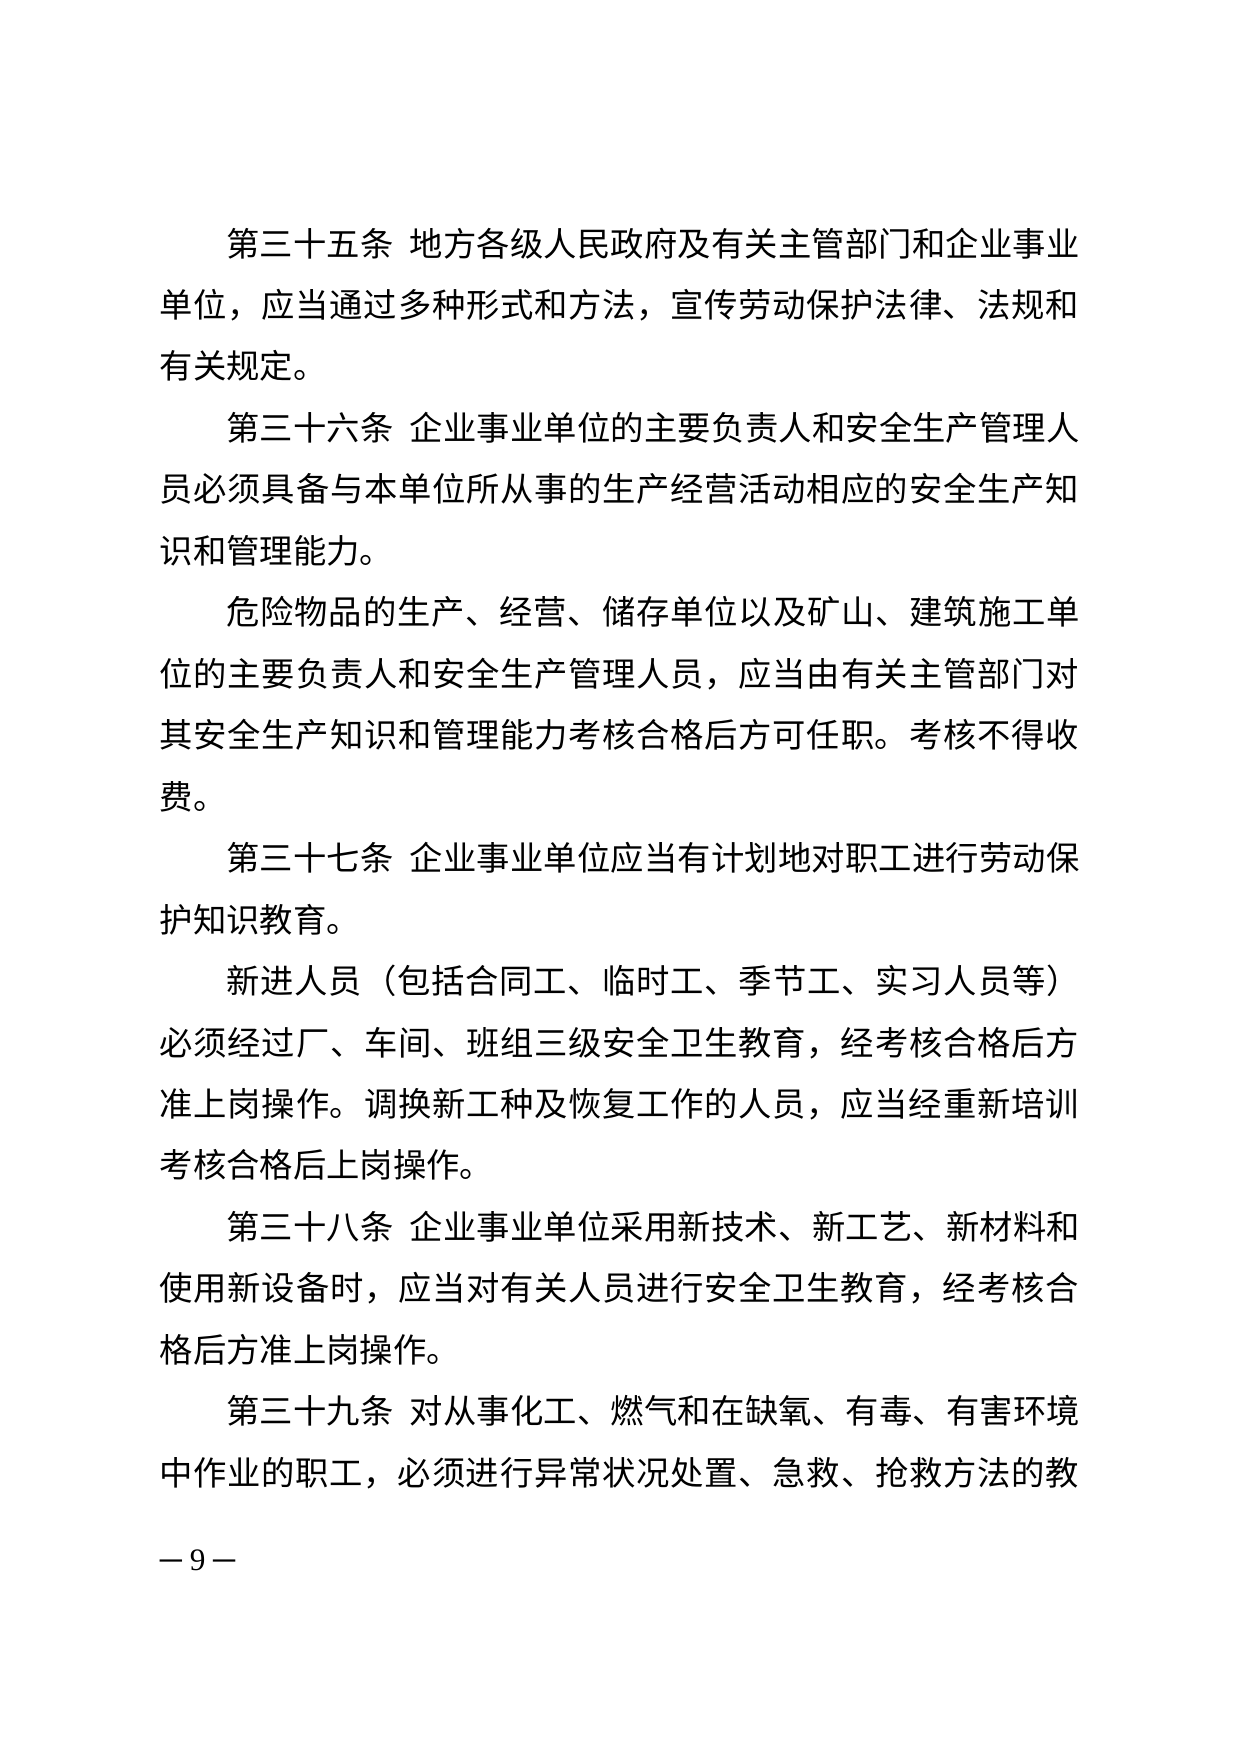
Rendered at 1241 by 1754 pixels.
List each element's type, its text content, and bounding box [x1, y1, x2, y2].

text 第三十七条 企业事业单位应当有计划地对职工进行劳动保护知识教育。 [159, 821, 1081, 944]
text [159, 1374, 1081, 1497]
text 第三十八条 企业事业单位采用新技术、新工艺、新材料和使用新设备时，应当对有关人员进行安全卫生教育，经考核合格后方准上岗操作。 [159, 1190, 1081, 1374]
text 危险物品的生产、经营、储存单位以及矿山、建筑施工单位的主要负责人和安全生产管理人员，应当由有关主管部门对其安全生产知识和管理能力考核合格后方可任职。考核不得收费。 [159, 576, 1081, 821]
text 第三十五条 地方各级人民政府及有关主管部门和企业事业单位，应当通过多种形式和方法，宣传劳动保护法律、法规和有关规定。 [159, 207, 1081, 391]
text 第三十六条 企业事业单位的主要负责人和安全生产管理人员必须具备与本单位所从事的生产经营活动相应的安全生产知识和管理能力。 [159, 391, 1081, 576]
text 新进人员（包括合同工、临时工、季节工、实习人员等）必须经过厂、车间、班组三级安全卫生教育，经考核合格后方准上岗操作。调换新工种及恢复工作的人员，应当经重新培训考核合格后上岗操作。 [159, 944, 1081, 1190]
